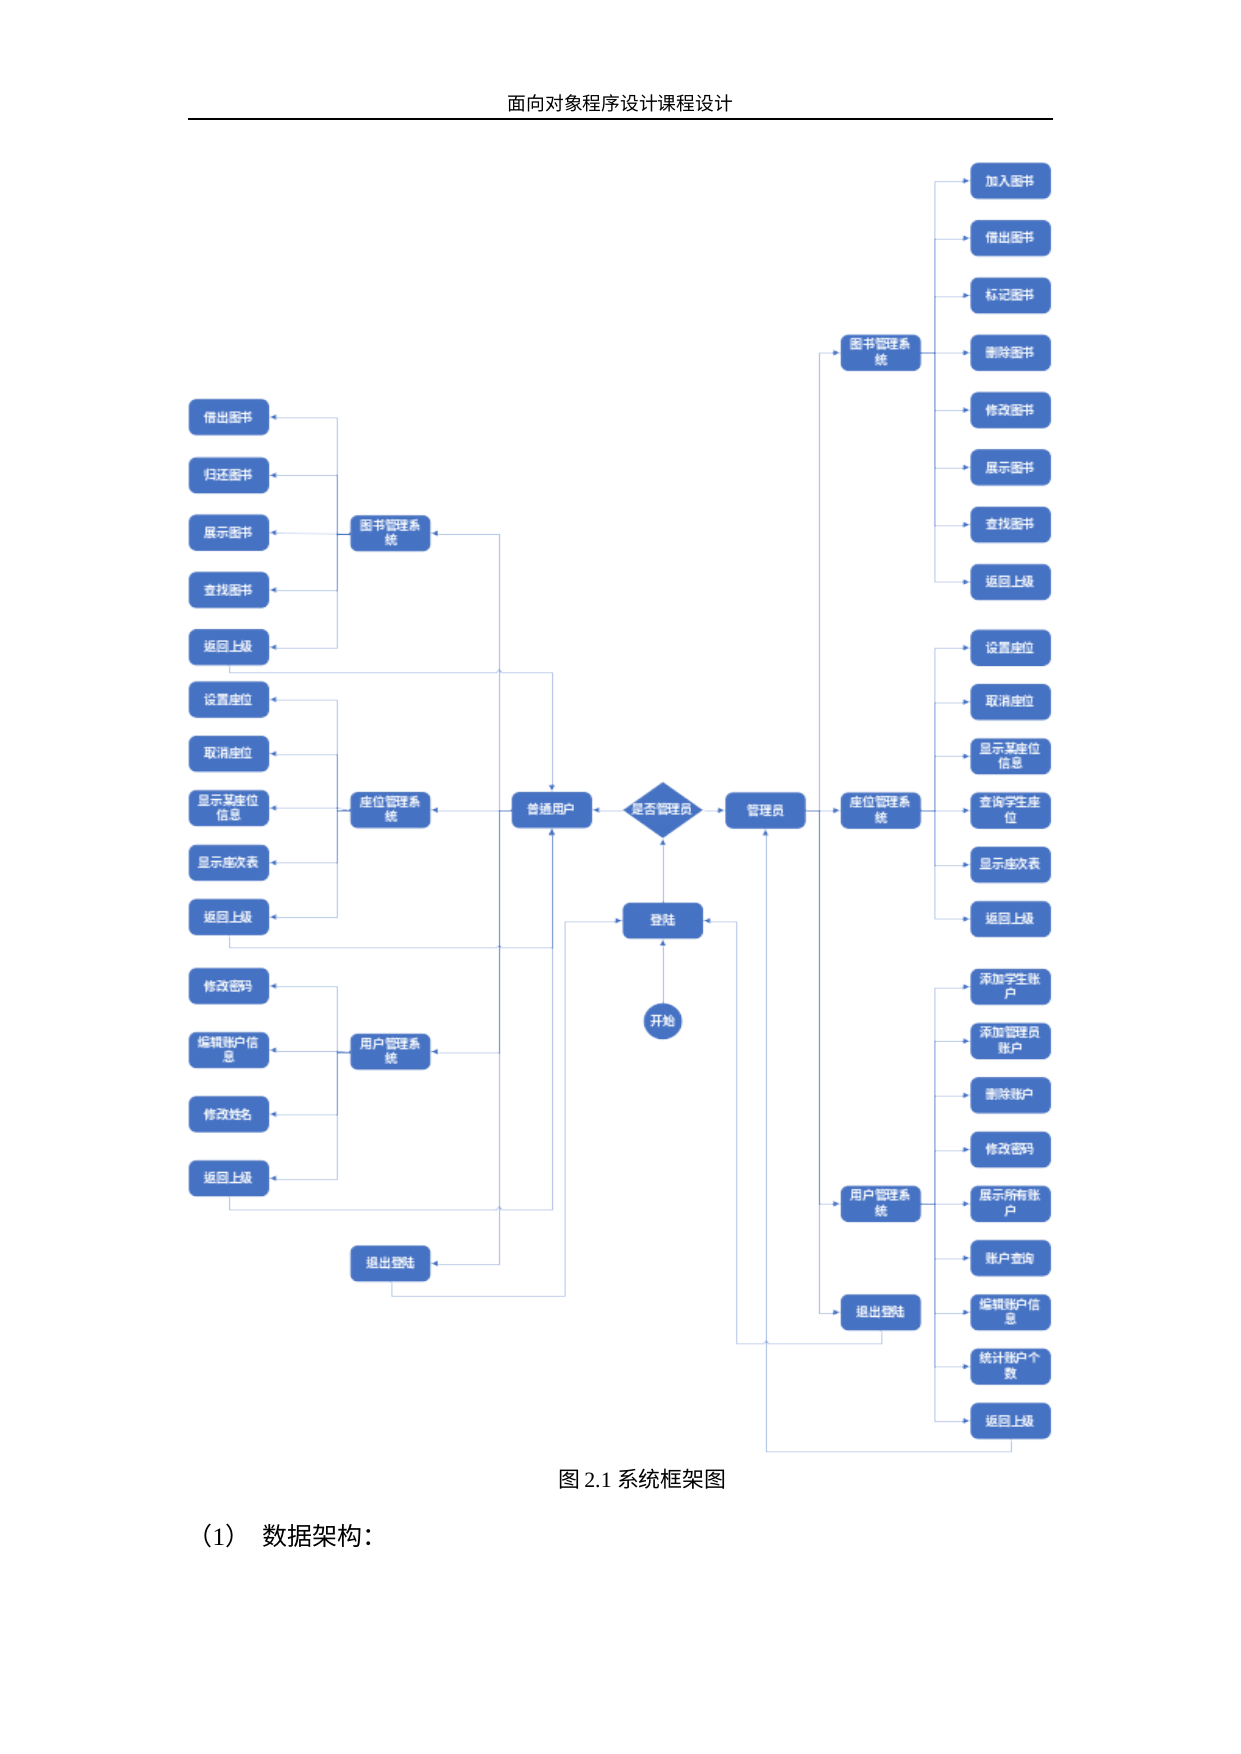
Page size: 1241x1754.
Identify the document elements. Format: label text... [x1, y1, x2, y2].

text 图2.1 系统框架图 [187, 1462, 1053, 1494]
list 数据架构： [187, 1502, 1053, 1567]
